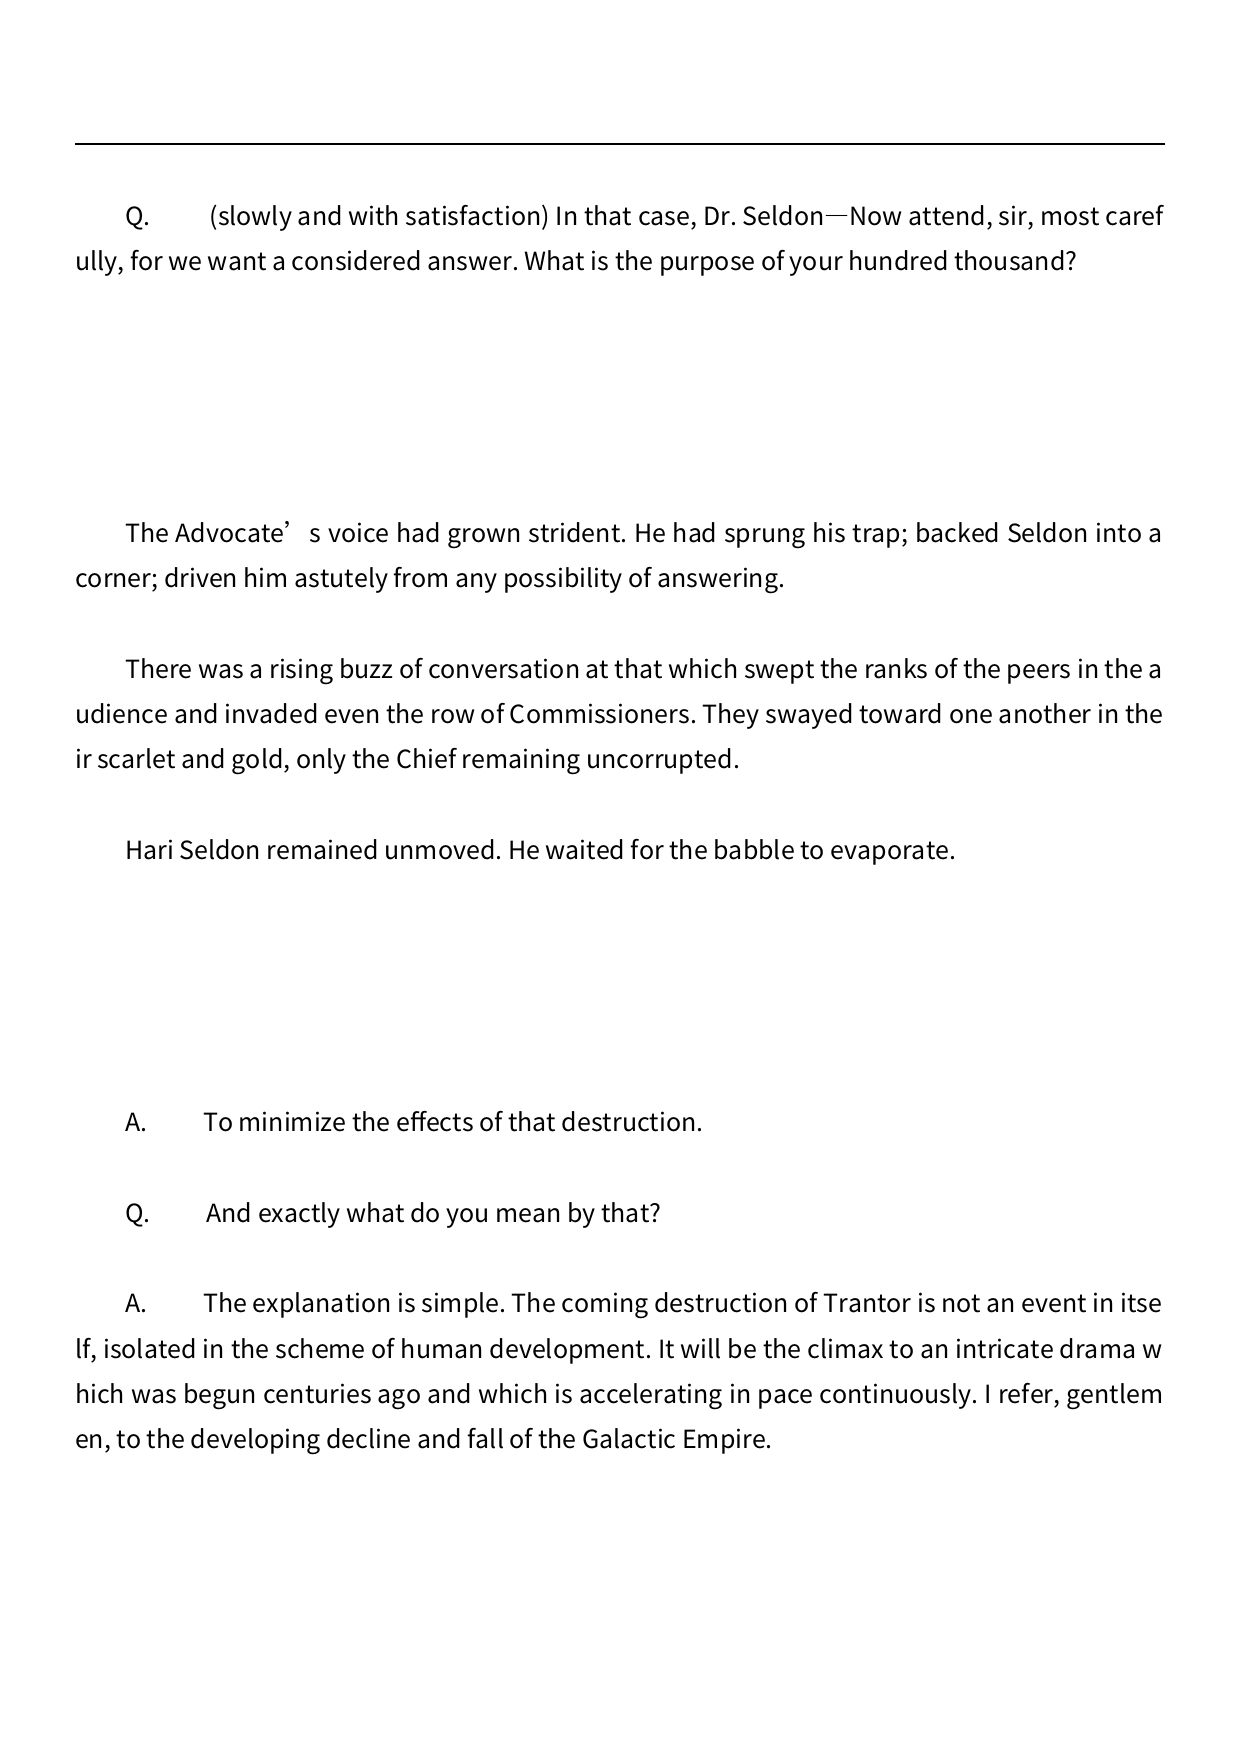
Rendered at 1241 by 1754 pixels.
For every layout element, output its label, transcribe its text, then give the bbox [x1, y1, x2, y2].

text Q. And exactly what do you mean by that? [75, 1189, 1165, 1234]
text A. To minimize the effects of that destruction. [75, 1098, 1165, 1143]
text There was a rising buzz of conversation at that which swept the ranks of the peers in the audience and invaded even the row of Commissioners. They swayed toward one another in their scarlet and gold, only the Chief remaining uncorrupted. [75, 645, 1165, 781]
text The Advocate’s voice had grown strident. He had sprung his trap; backed Seldon into a corner; driven him astutely from any possibility of answering. [75, 509, 1165, 599]
text Q. (slowly and with satisfaction) In that case, Dr. Seldon—Now attend, sir, most carefully, for we want a considered answer. What is the purpose of your hundred thousand? [75, 192, 1165, 282]
text Hari Seldon remained unmoved. He waited for the babble to evaporate. [75, 826, 1165, 871]
text A. The explanation is simple. The coming destruction of Trantor is not an event in itself, isolated in the scheme of human development. It will be the climax to an intricate drama which was begun centuries ago and which is accelerating in pace continuously. I refer, gentlemen, to the developing decline and fall of the Galactic Empire. [75, 1279, 1165, 1461]
